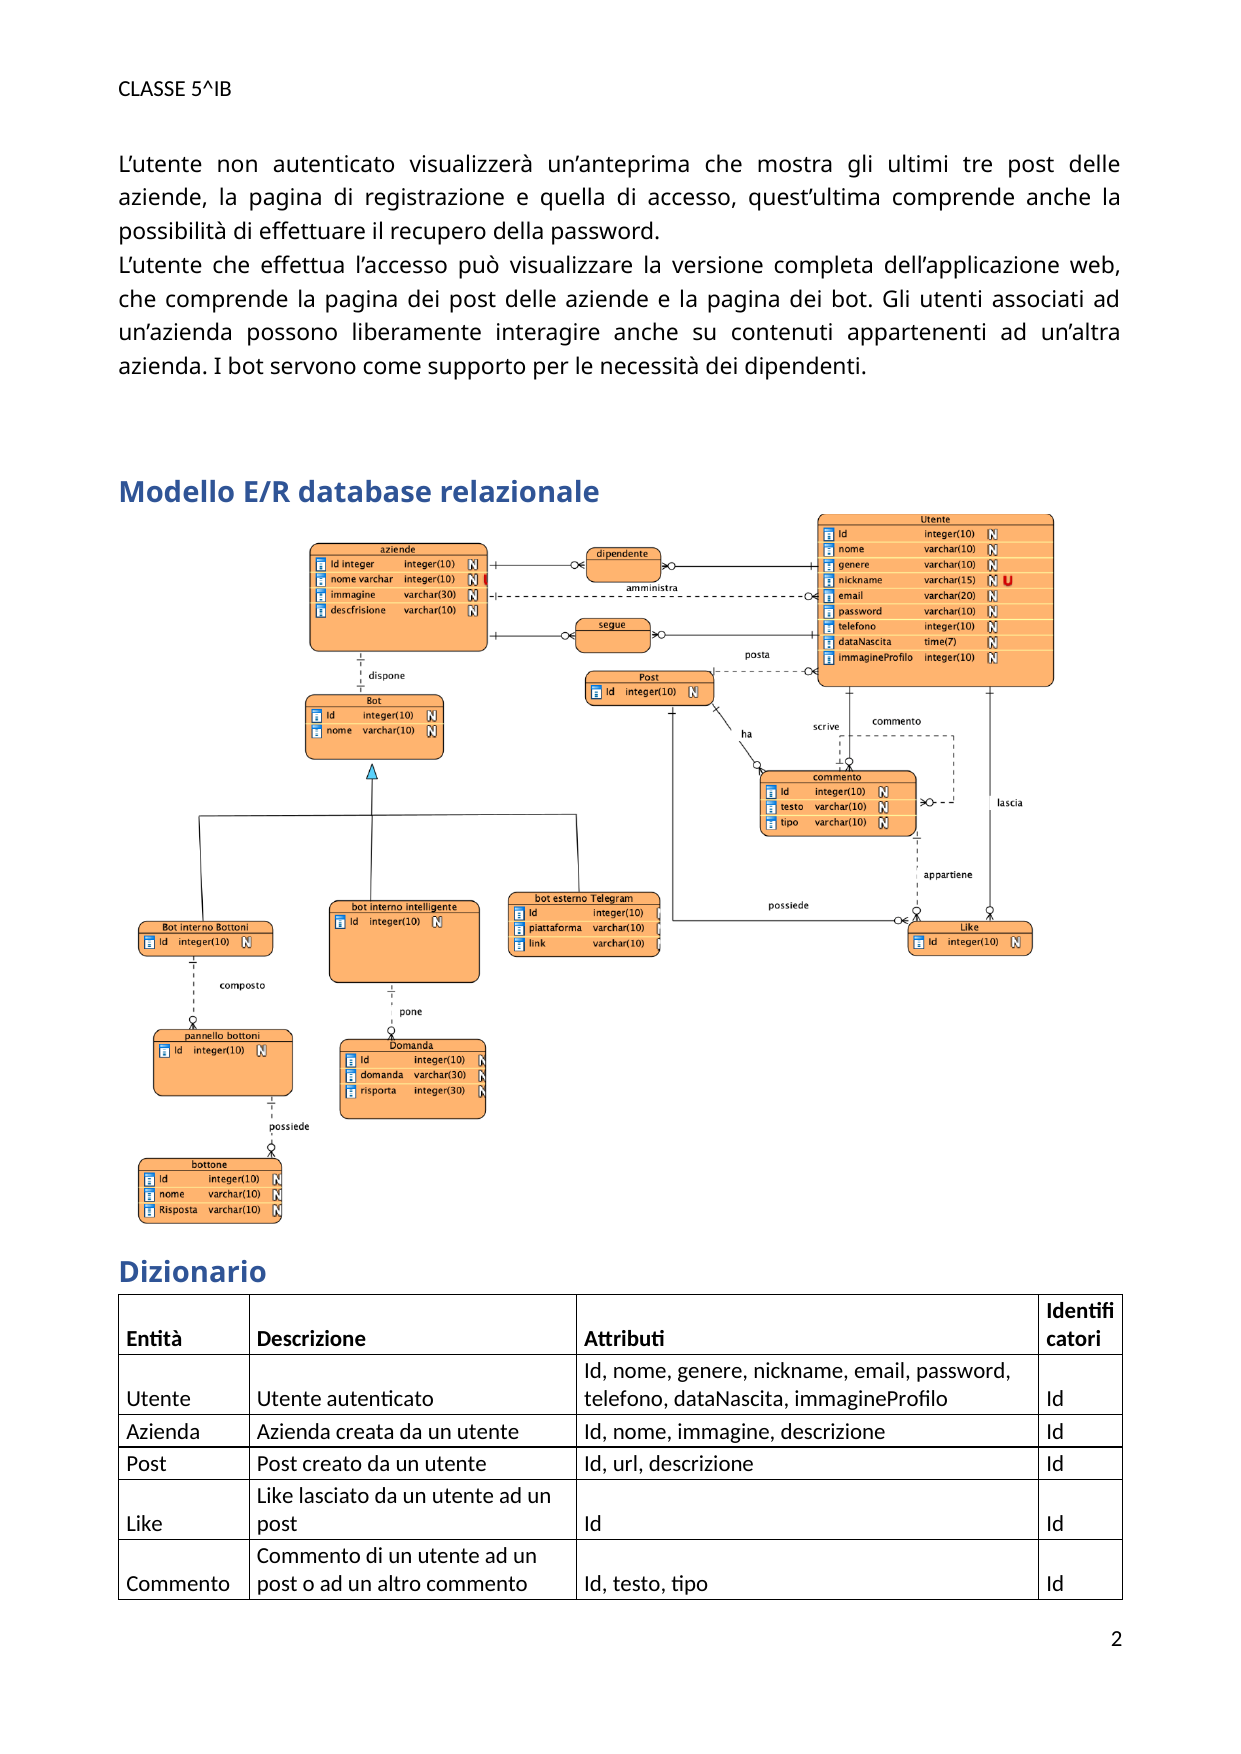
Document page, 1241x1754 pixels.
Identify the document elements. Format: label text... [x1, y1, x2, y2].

text L’utente che effettua l’accesso può visualizzare la versione completa dell’applicazione web, che comprende la pagina dei post delle aziende e la pagina dei bot. Gli utenti associati ad un’azienda possono liberamente interagire anche su contenuti appartenenti ad un’altra azienda. I bot servono come supporto per le necessità dei dipendenti. [118, 249, 1122, 381]
table_header Descrizione [250, 1295, 576, 1354]
table_cell Post creato da un utente [250, 1448, 576, 1478]
table_cell Id, url, descrizione [577, 1448, 1038, 1478]
table_cell Post [119, 1448, 249, 1478]
table_cell Id [1039, 1355, 1122, 1414]
table_cell Commento [119, 1540, 249, 1599]
table_header Identificatori [1039, 1295, 1122, 1354]
table_cell Like lasciato da un utente ad un post [250, 1480, 576, 1539]
table_cell Id, nome, genere, nickname, email, password, telefono, dataNascita, immagineProfilo [577, 1355, 1038, 1414]
table_cell Like [119, 1480, 249, 1539]
table_cell Id [1039, 1480, 1122, 1539]
subtitle Modello E/R database relazionale [118, 471, 1122, 511]
table_cell Id, testo, tipo [577, 1540, 1038, 1599]
table_cell Id [1039, 1540, 1122, 1599]
table_cell Id, nome, immagine, descrizione [577, 1415, 1038, 1446]
table_header Entità [119, 1295, 249, 1354]
table_cell Azienda [119, 1415, 249, 1446]
table_cell Id [1039, 1448, 1122, 1478]
table_cell Commento di un utente ad un post o ad un altro commento [250, 1540, 576, 1599]
table_header Attributi [577, 1295, 1038, 1354]
table_cell Utente autenticato [250, 1355, 576, 1414]
table_cell Id [1039, 1415, 1122, 1446]
subtitle Dizionario [118, 1251, 1122, 1291]
picture [131, 514, 1059, 1226]
table_cell Id [577, 1480, 1038, 1539]
table_cell Azienda creata da un utente [250, 1415, 576, 1446]
text L’utente non autenticato visualizzerà un’anteprima che mostra gli ultimi tre post delle aziende, la pagina di registrazione e quella di accesso, quest’ultima comprende anche la possibilità di effettuare il recupero della password. [118, 148, 1122, 246]
table_cell Utente [119, 1355, 249, 1414]
